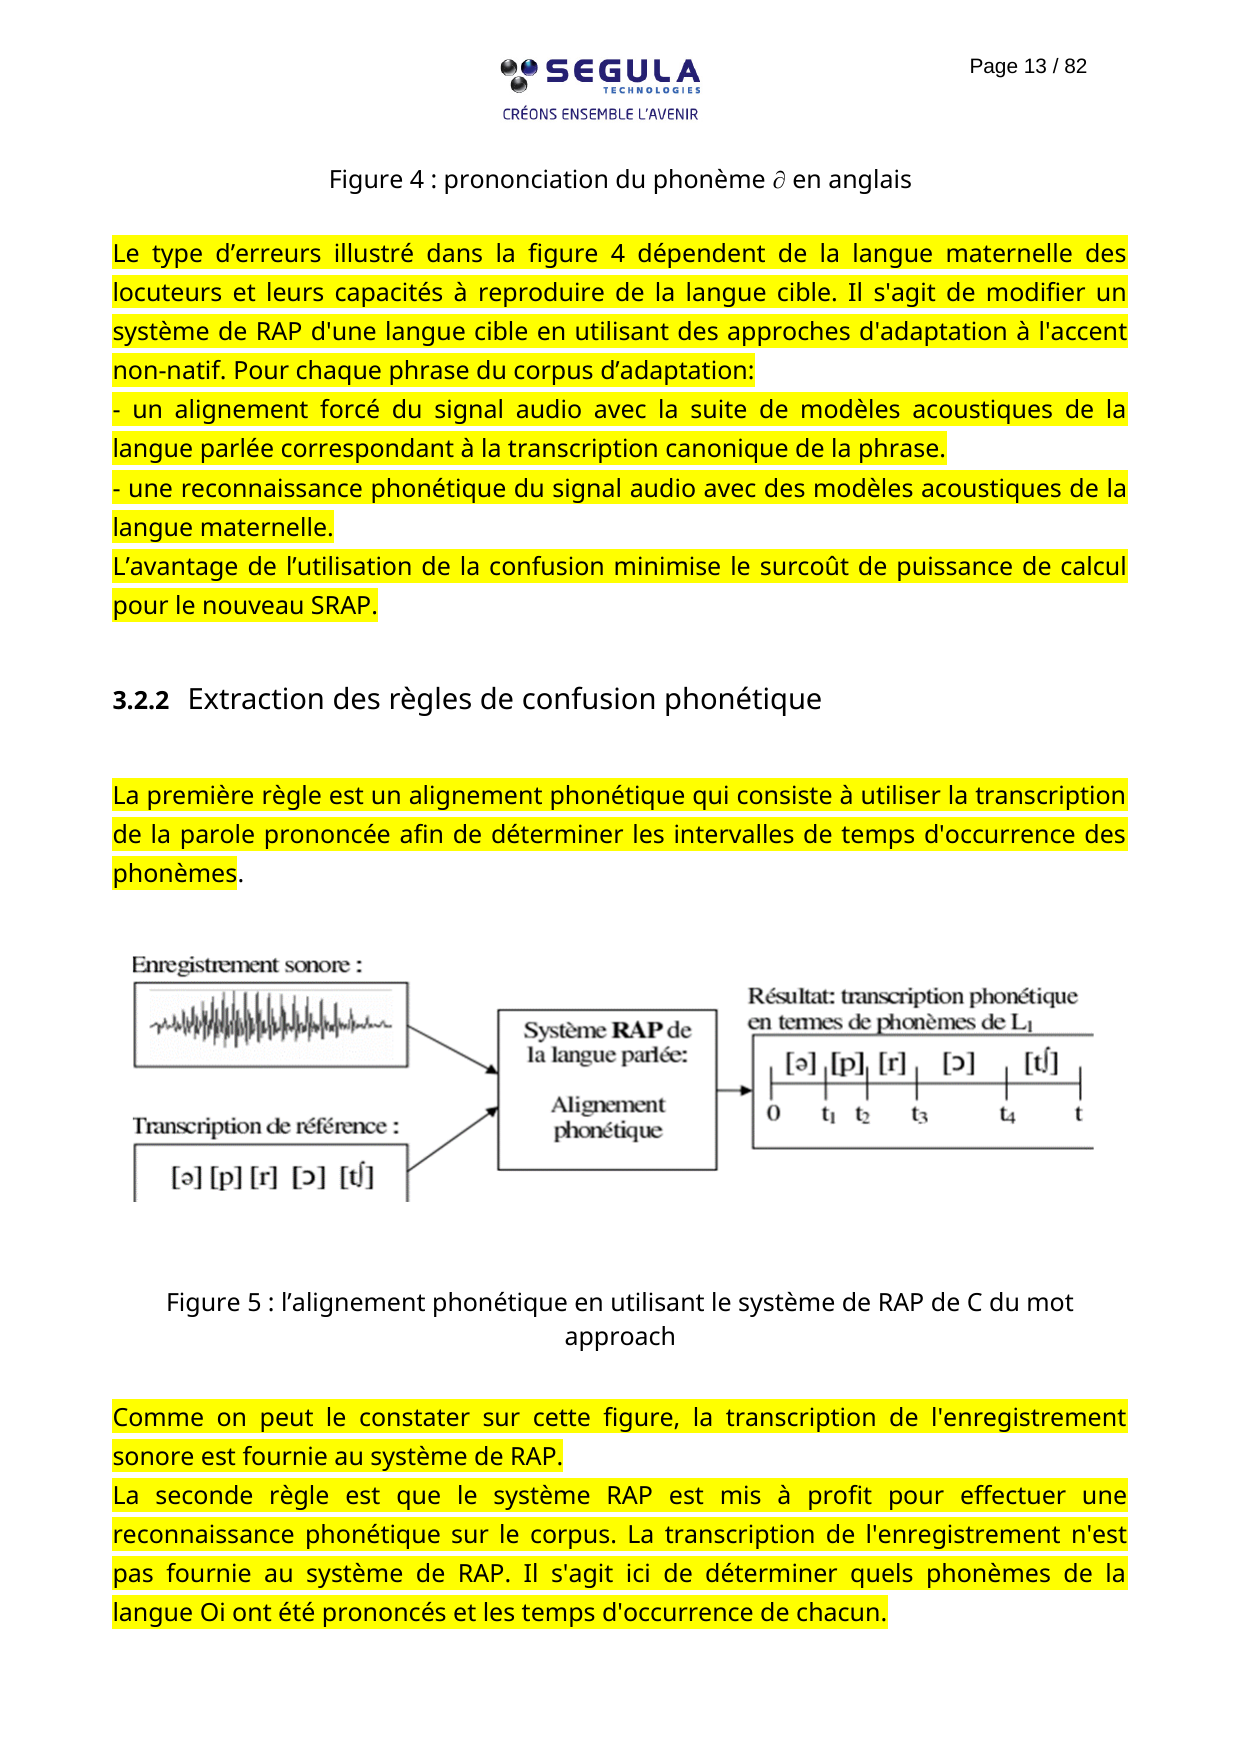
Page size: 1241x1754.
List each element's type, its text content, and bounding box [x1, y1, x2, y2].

picture [132, 938, 1094, 1202]
text La seconde règle est que le système RAP est mis à profit pour effectuer une reconnaissance phonétique sur le corpus. La transcription de l'enregistrement n'est pas fournie au système de RAP. Il s'agit ici de déterminer quels phonèmes de la langue Oi ont été prononcés et les temps d'occurrence de chacun. [112, 1590, 1128, 1629]
text - une reconnaissance phonétique du signal audio avec des modèles acoustiques de la langue maternelle. [112, 504, 1128, 543]
text - un alignement forcé du signal audio avec la suite de modèles acoustiques de la langue parlée correspondant à la transcription canonique de la phrase. [112, 426, 1128, 465]
text Le type d’erreurs illustré dans la figure 4 dépendent de la langue maternelle des locuteurs et leurs capacités à reproduire de la langue cible. Il s'agit de modifier un système de RAP d'une langue cible en utilisant des approches d'adaptation à l'accent non-natif. Pour chaque phrase du corpus d’adaptation: [112, 348, 1128, 387]
text Comme on peut le constater sur cette figure, la transcription de l'enregistrement sonore est fournie au système de RAP. [112, 1433, 1128, 1472]
subtitle Extraction des règles de confusion phonétique [112, 679, 1128, 718]
picture [494, 53, 707, 126]
text L’avantage de l’utilisation de la confusion minimise le surcoût de puissance de calcul pour le nouveau SRAP. [112, 583, 1128, 622]
text La première règle est un alignement phonétique qui consiste à utiliser la transcription de la parole prononcée afin de déterminer les intervalles de temps d'occurrence des phonèmes. [112, 851, 1128, 890]
